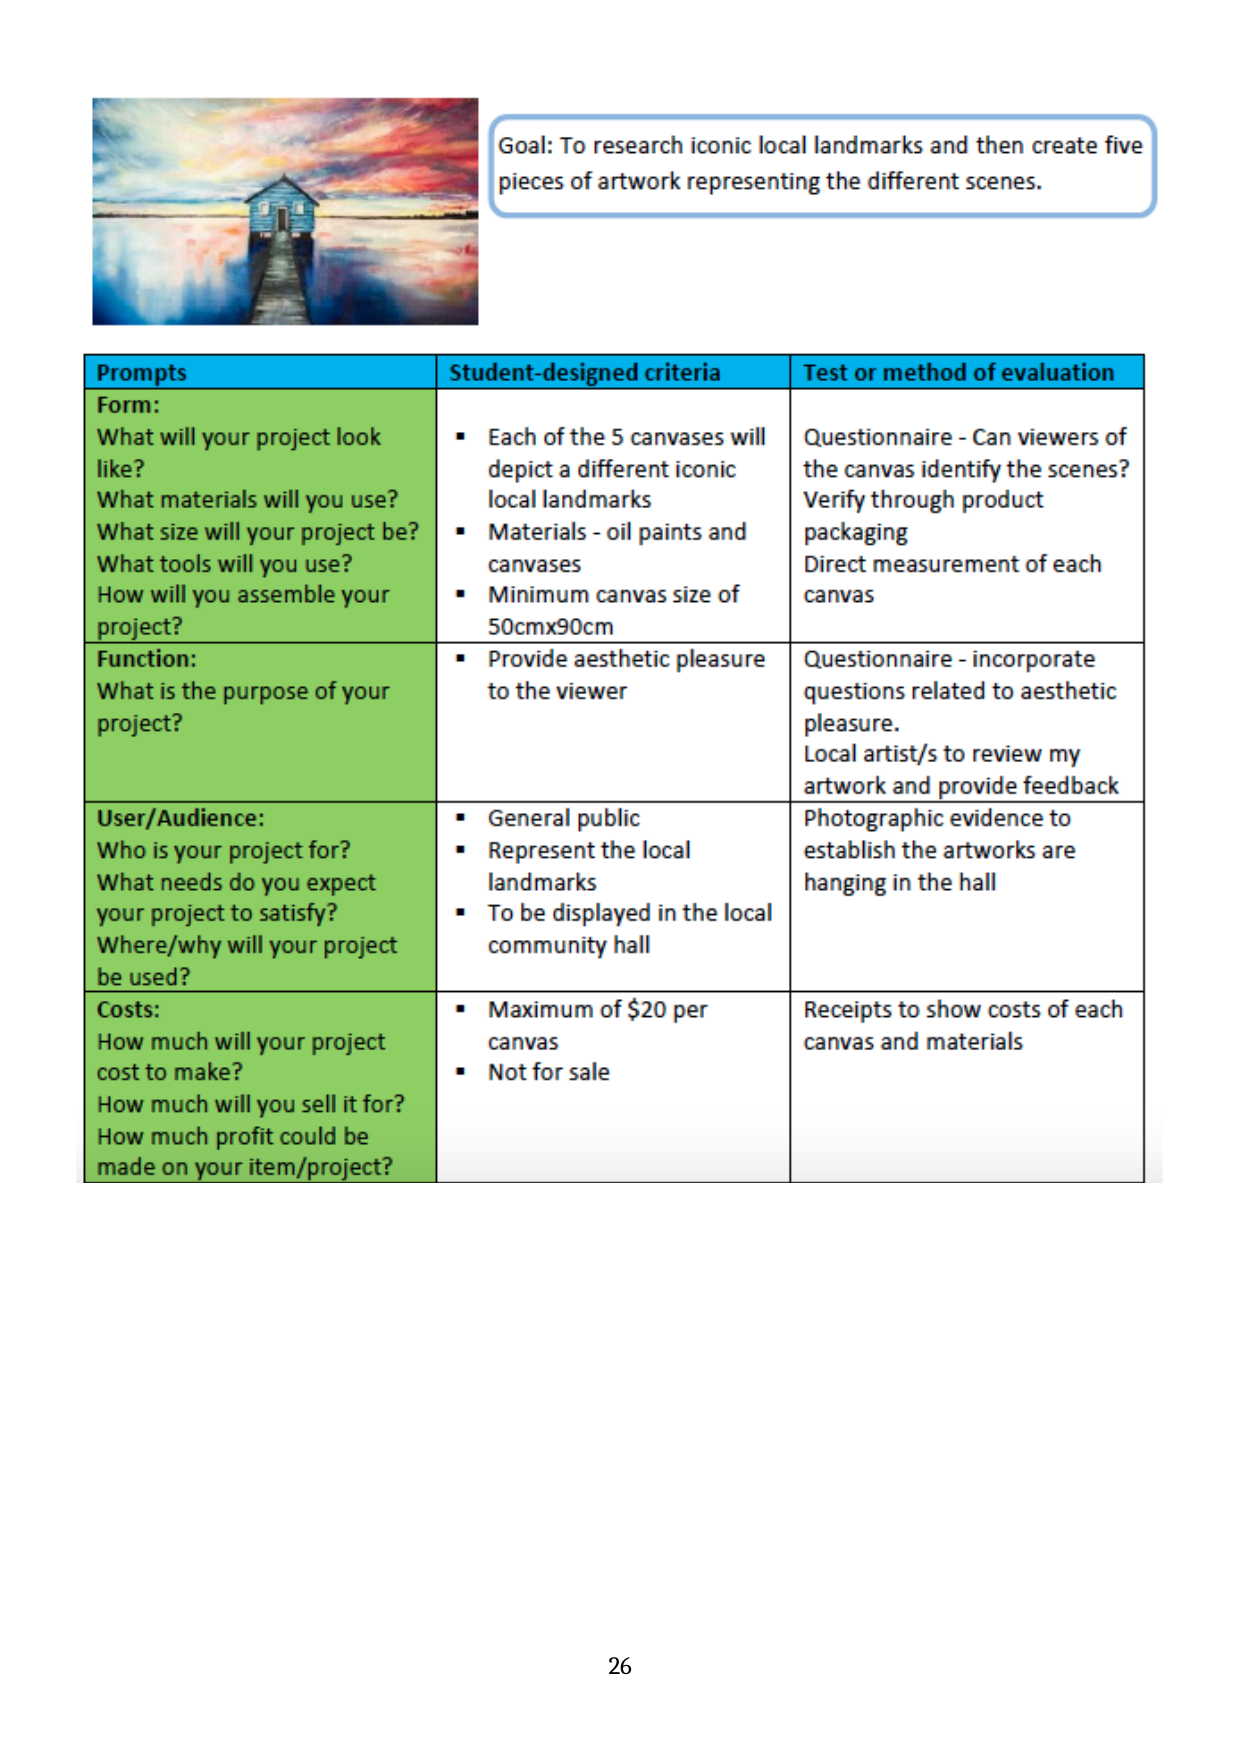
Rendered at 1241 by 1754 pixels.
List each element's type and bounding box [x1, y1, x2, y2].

picture [75, 93, 1163, 1181]
